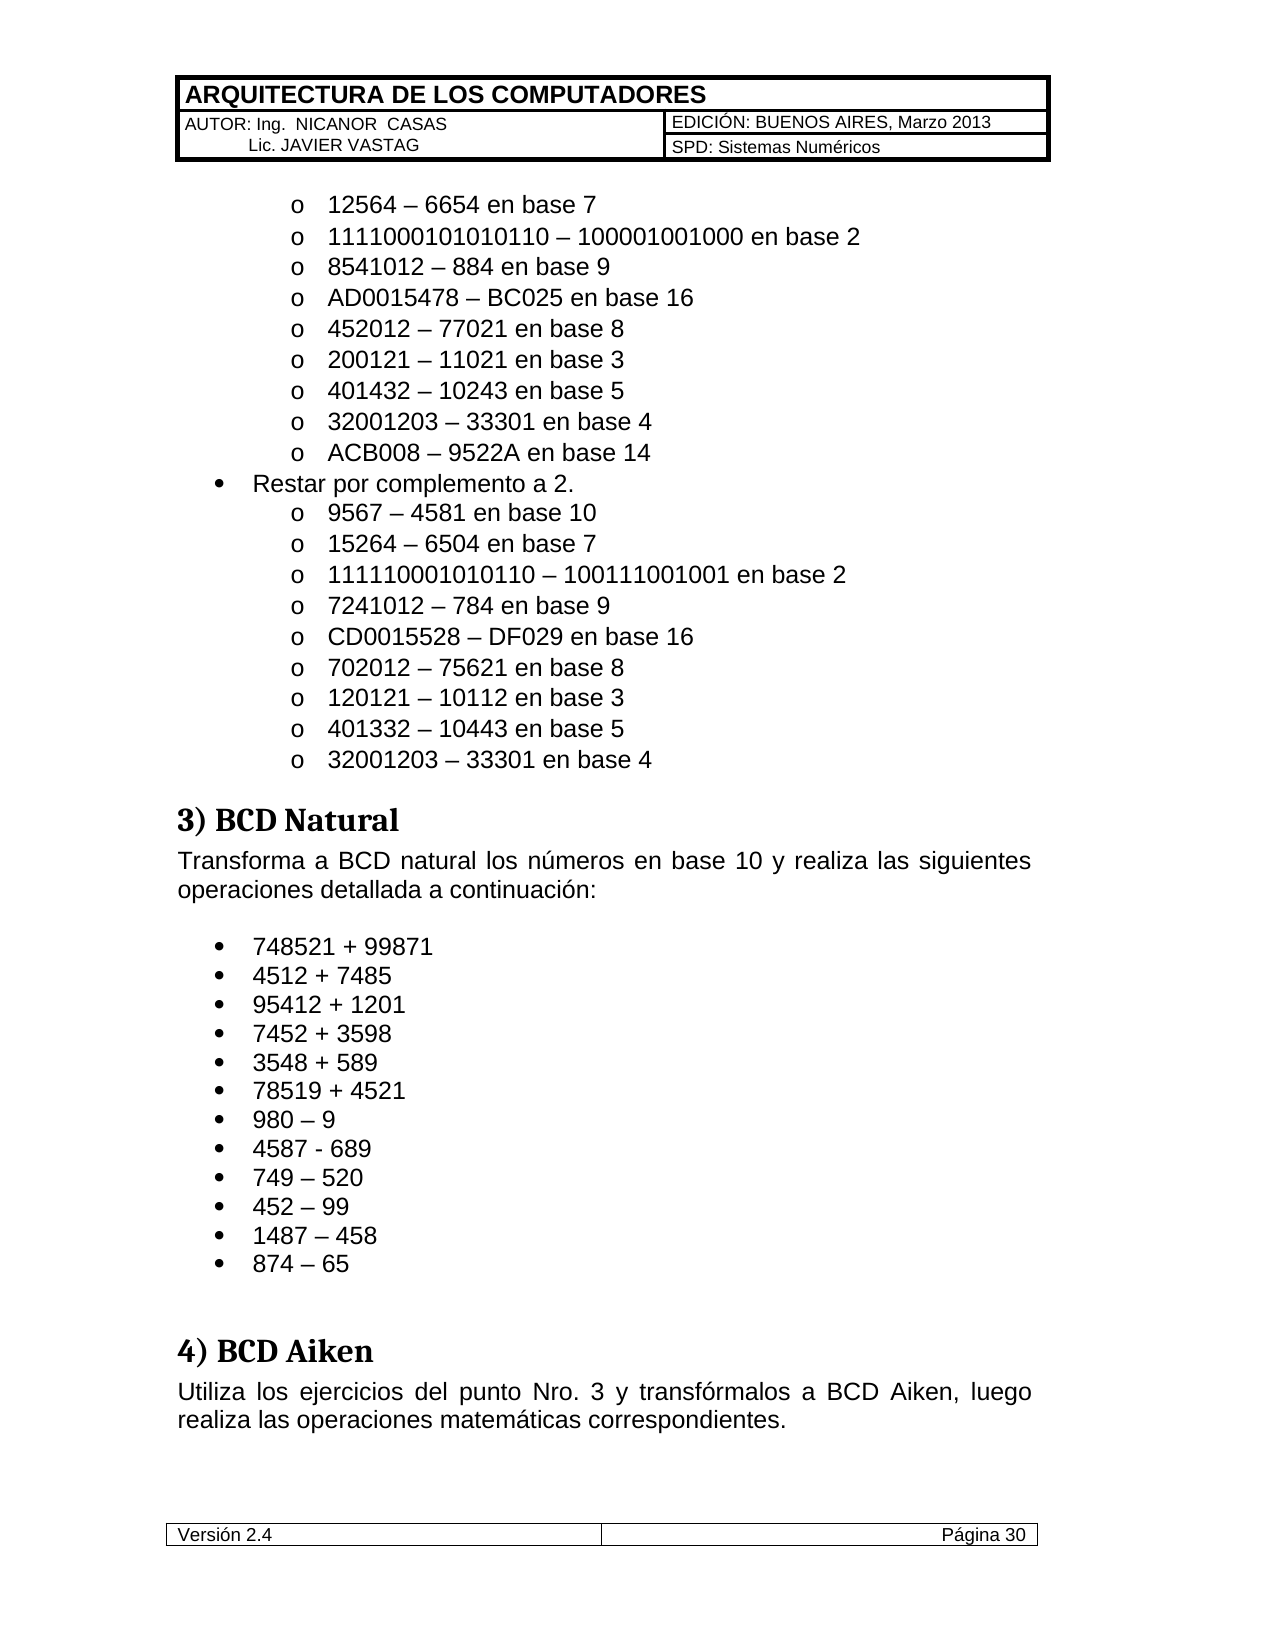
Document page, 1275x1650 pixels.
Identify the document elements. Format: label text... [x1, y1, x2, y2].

list 4512 + 7485 [215, 961, 1034, 990]
list 749 – 520 [215, 1163, 1034, 1192]
list 452012 – 77021 en base 8 [290, 314, 1034, 345]
text Transforma a BCD natural los números en base 10 y realiza las siguientes operaciones detallada a continuación: [177, 846, 1034, 903]
list CD0015528 – DF029 en base 16 [290, 622, 1034, 652]
list 12564 – 6654 en base 7 [290, 191, 1034, 221]
list 15264 – 6504 en base 7 [290, 529, 1034, 560]
list 7241012 – 784 en base 9 [290, 591, 1034, 622]
list 120121 – 10112 en base 3 [290, 683, 1034, 714]
subtitle 3) BCD Natural [177, 801, 1034, 839]
list 7452 + 3598 [215, 1019, 1034, 1047]
list 980 – 9 [215, 1105, 1034, 1134]
list ACB008 – 9522A en base 14 [290, 438, 1034, 469]
subtitle 4) BCD Aiken [177, 1332, 1034, 1370]
text Utiliza los ejercicios del punto Nro. 3 y transfórmalos a BCD Aiken, luego realiza las operaciones matemáticas correspondientes. [177, 1377, 1034, 1434]
list 111110001010110 – 100111001001 en base 2 [290, 560, 1034, 591]
list 452 – 99 [215, 1192, 1034, 1221]
list 78519 + 4521 [215, 1076, 1034, 1105]
list 1487 – 458 [215, 1221, 1034, 1249]
list 874 – 65 [215, 1249, 1034, 1278]
list 200121 – 11021 en base 3 [290, 345, 1034, 376]
list 95412 + 1201 [215, 990, 1034, 1019]
list 32001203 – 33301 en base 4 [290, 745, 1034, 776]
list 1111000101010110 – 100001001000 en base 2 [290, 221, 1034, 252]
list 401332 – 10443 en base 5 [290, 714, 1034, 745]
list 702012 – 75621 en base 8 [290, 652, 1034, 683]
list 8541012 – 884 en base 9 [290, 252, 1034, 283]
list Restar por complemento a 2. [215, 469, 1034, 498]
list 4587 - 689 [215, 1134, 1034, 1163]
list 401432 – 10243 en base 5 [290, 376, 1034, 407]
list 3548 + 589 [215, 1047, 1034, 1076]
list 9567 – 4581 en base 10 [290, 498, 1034, 529]
list 32001203 – 33301 en base 4 [290, 407, 1034, 438]
list AD0015478 – BC025 en base 16 [290, 283, 1034, 314]
list 748521 + 99871 [215, 932, 1034, 961]
